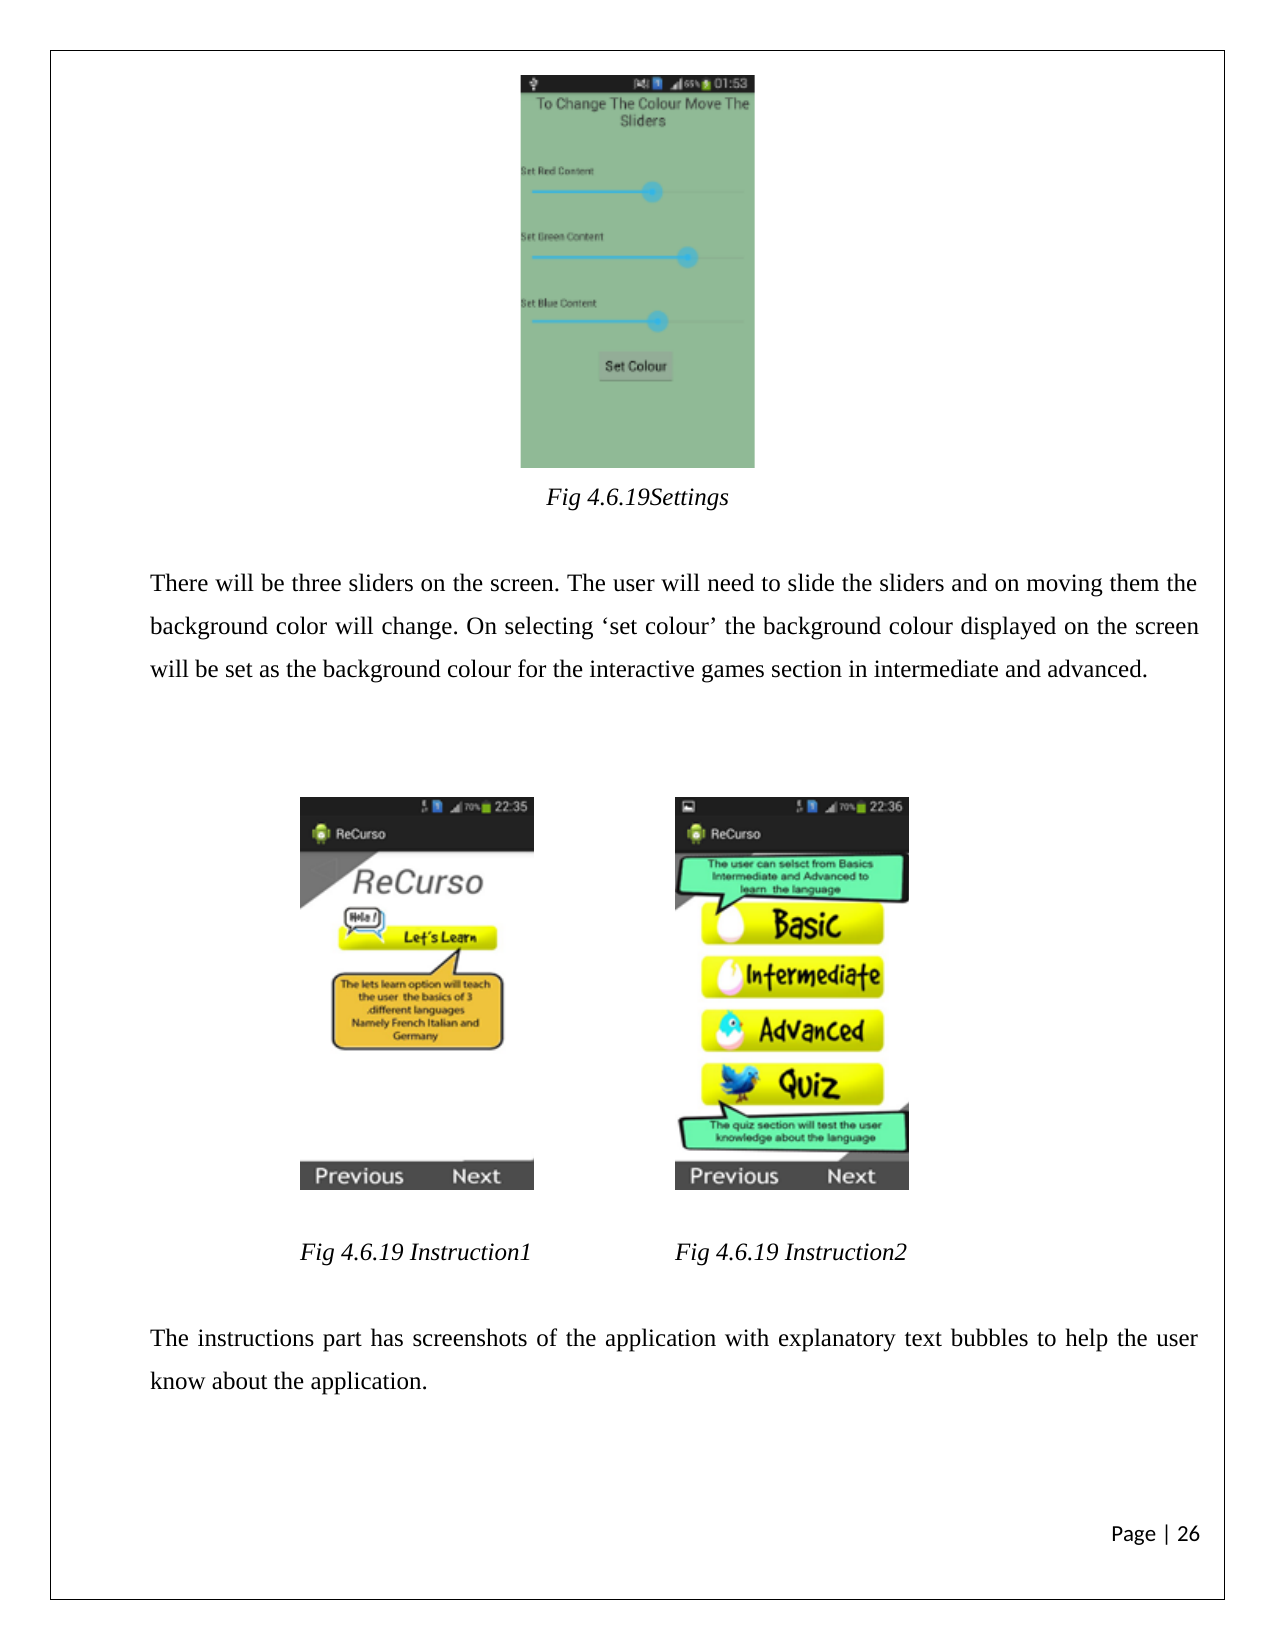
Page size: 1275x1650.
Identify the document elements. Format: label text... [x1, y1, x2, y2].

text Fig 4.6.19Settings [75, 482, 1200, 510]
picture [675, 797, 909, 1190]
text The instructions part has screenshots of the application with explanatory text bubbles to help the user know about the application. [150, 1323, 1200, 1395]
picture [300, 797, 534, 1190]
text Fig 4.6.19 Instruction1 Fig 4.6.19 Instruction2 [225, 1237, 1200, 1265]
picture [520, 75, 755, 468]
text There will be three sliders on the screen. The user will need to slide the sliders and on moving them the background color will change. On selecting ‘set colour’ the background colour displayed on the screen will be set as the background colour for the interactive games section in intermediate and advanced. [150, 568, 1200, 683]
